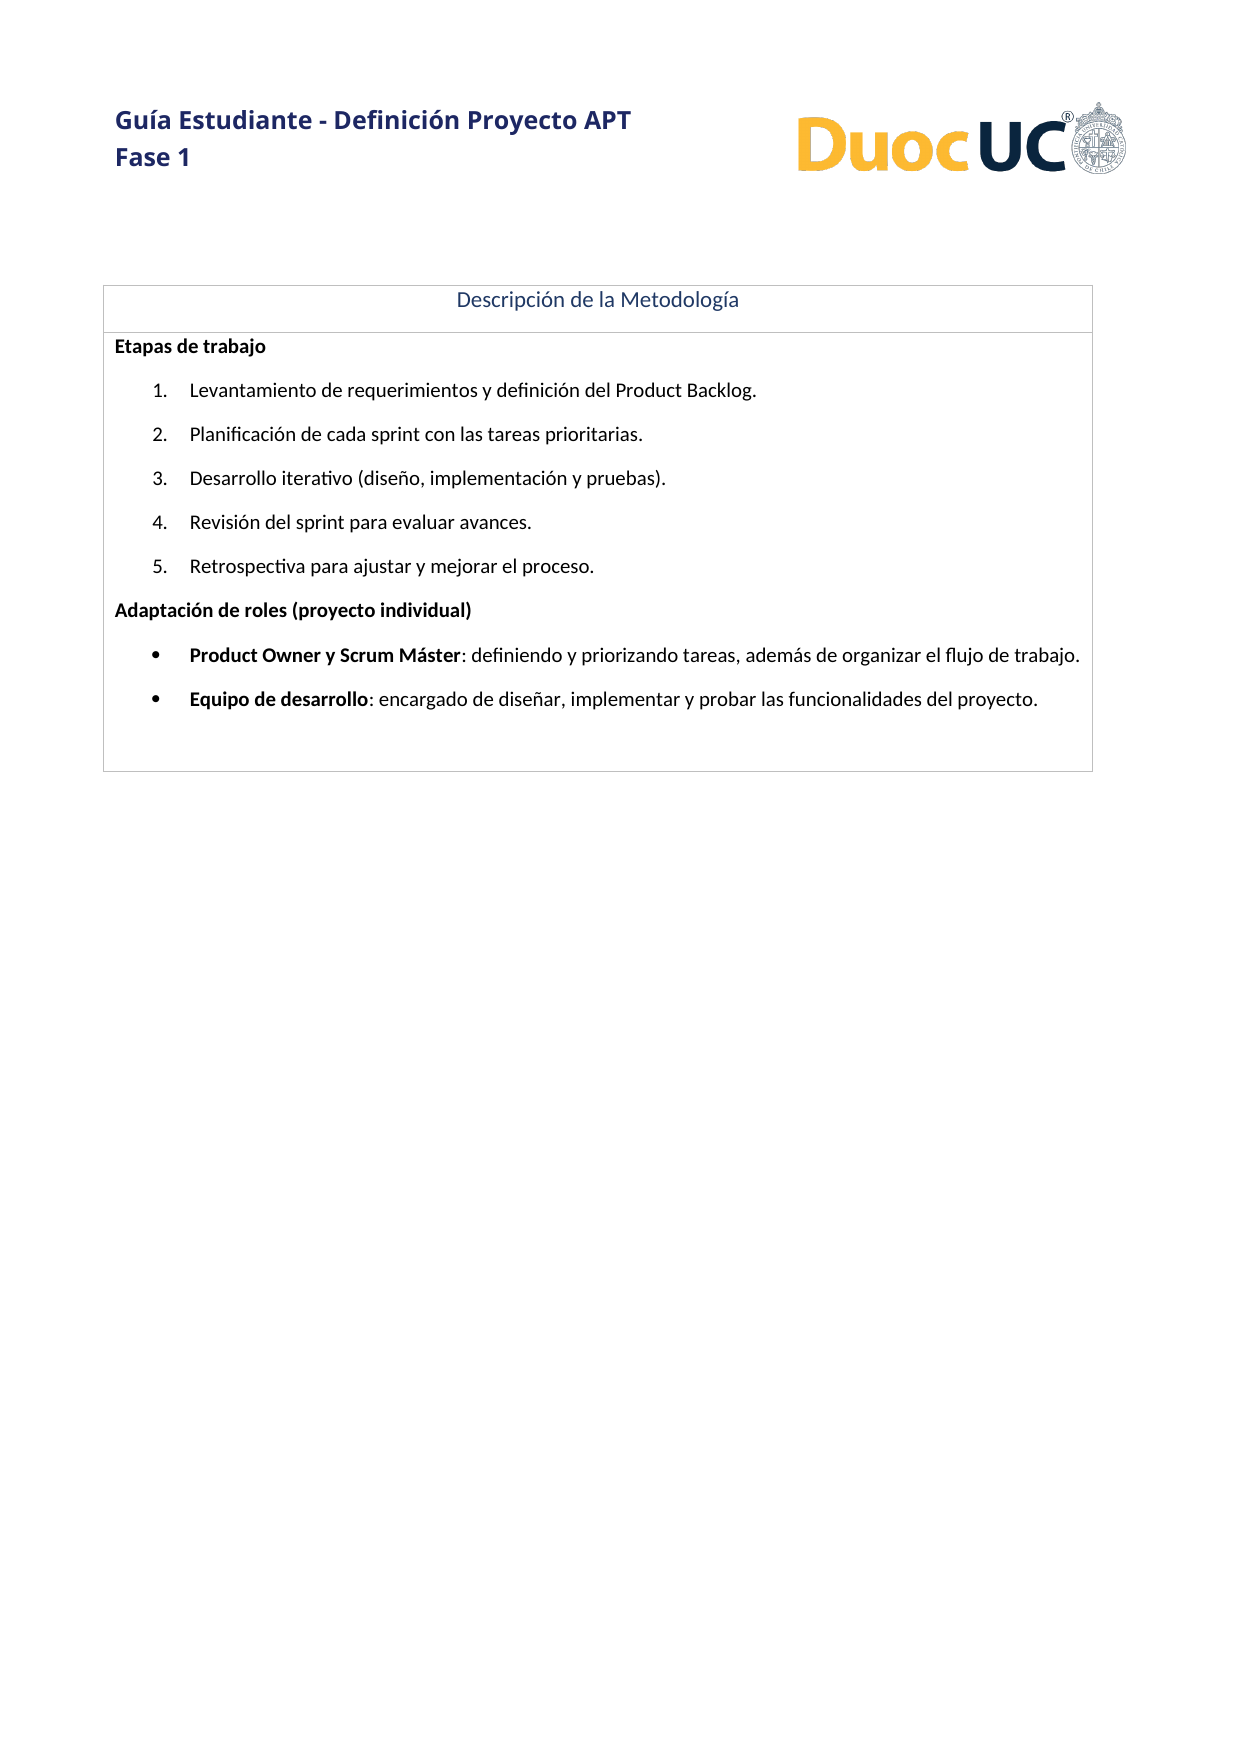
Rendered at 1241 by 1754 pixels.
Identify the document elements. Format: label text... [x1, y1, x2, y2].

table_header Descripción de la Metodología [104, 286, 1092, 332]
picture [798, 102, 1126, 174]
table_cell Etapas de trabajo Levantamiento de requerimientos y definición del Product Backlog. Planificación de cada sprint con las tareas prioritarias. Desarrollo iterativo (diseño, implementación y pruebas). Revisión del sprint para evaluar avances. Retrospectiva para ajustar y mejorar el proceso. Adaptación de roles (proyecto individual) Product Owner y Scrum Máster: definiendo y priorizando tareas, además de organizar el flujo de trabajo. Equipo de desarrollo: encargado de diseñar, implementar y probar las funcionalidades del proyecto. [104, 333, 1092, 771]
